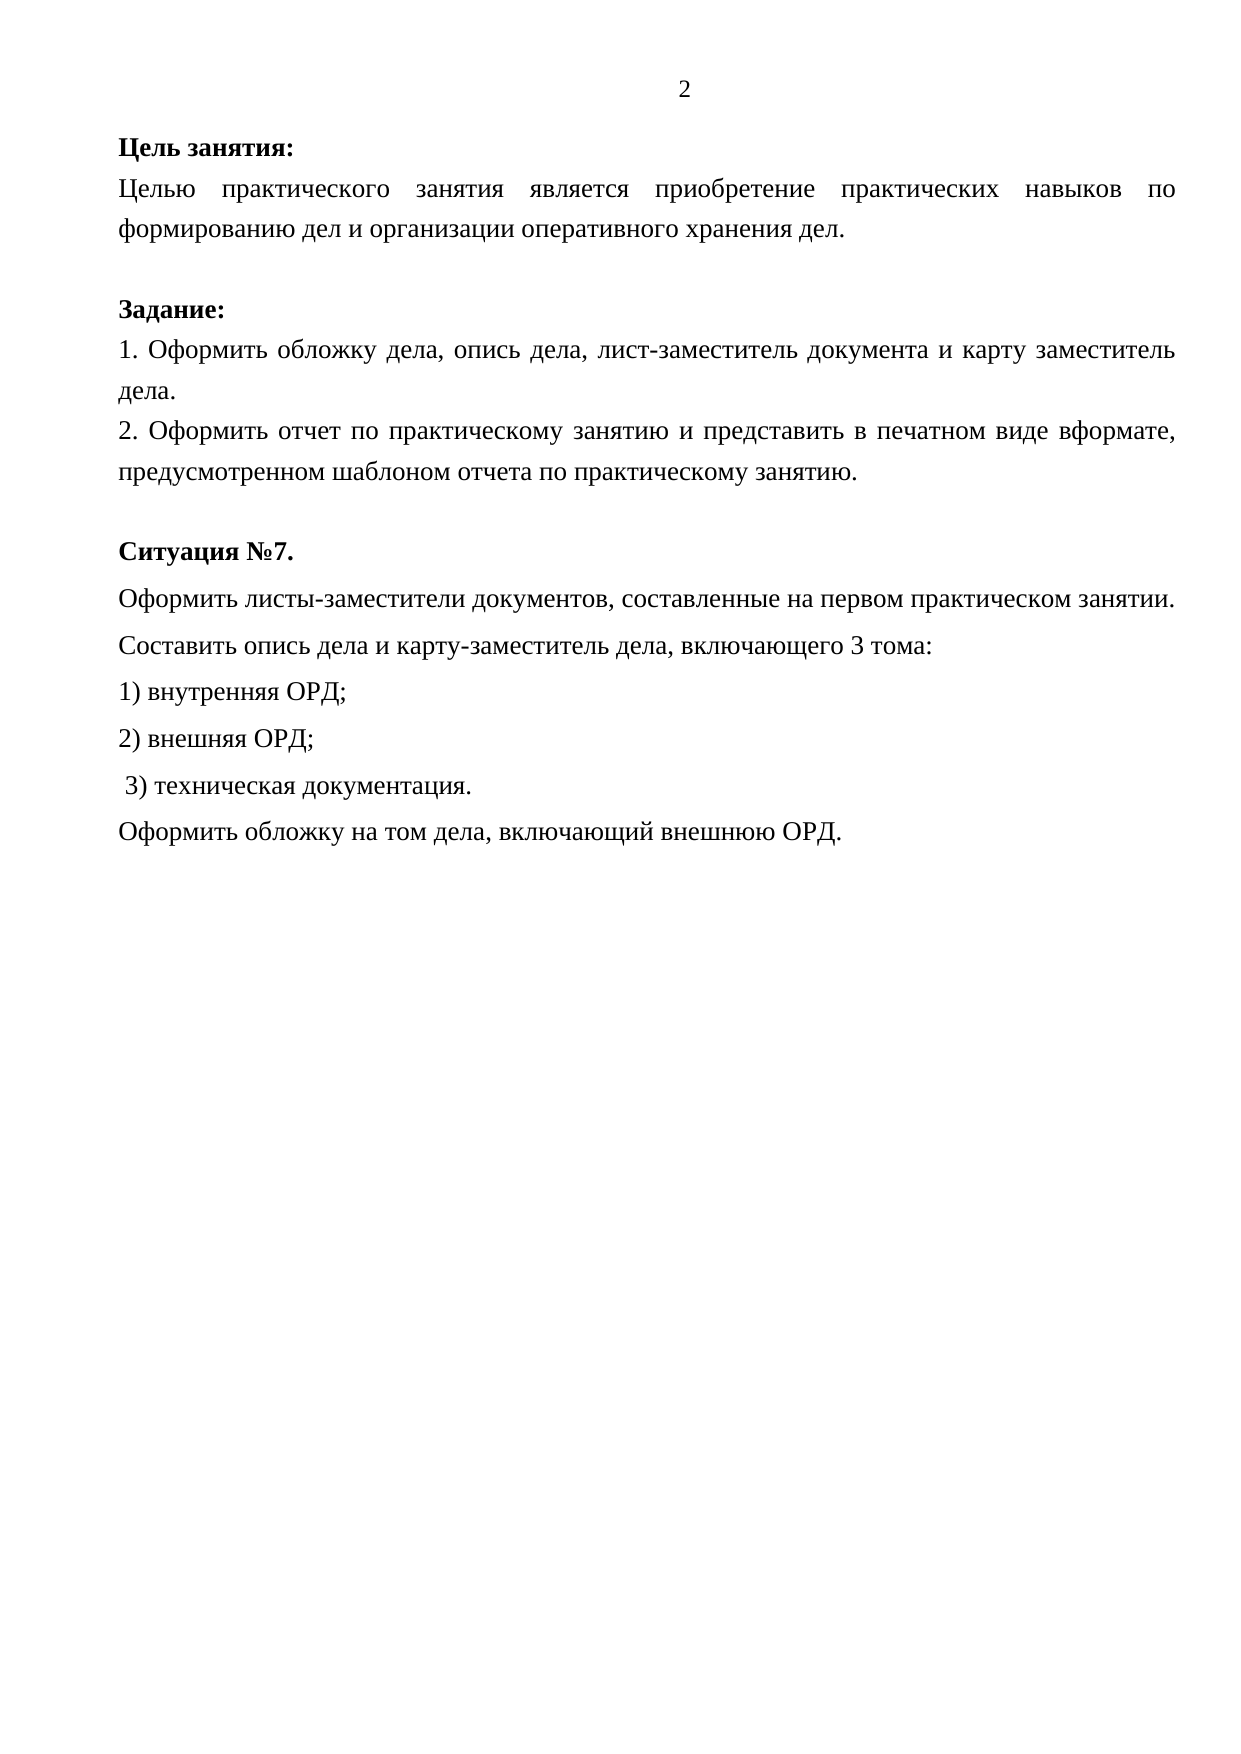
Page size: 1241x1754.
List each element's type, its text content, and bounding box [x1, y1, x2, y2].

text Ситуация №7. [118, 536, 1177, 567]
text Оформить обложку на том дела, включающий внешнюю ОРД. [118, 816, 1177, 847]
text Оформить листы-заместители документов, составленные на первом практическом занятии. Составить опись дела и карту-заместитель дела, включающего 3 тома: [118, 582, 1177, 660]
text Целью практического занятия является приобретение практических навыков по формированию дел и организации оперативного хранения дел. [118, 172, 1177, 243]
text Задание: [118, 293, 1177, 324]
text 2) внешняя ОРД; [118, 722, 1177, 753]
text 1) внутренняя ОРД; [118, 676, 1177, 707]
text 2. Оформить отчет по практическому занятию и представить в печатном виде вформате, предусмотренном шаблоном отчета по практическому занятию. [118, 414, 1177, 486]
text Цель занятия: [118, 131, 1177, 162]
text 3) техническая документация. [118, 769, 1177, 800]
text 1. Оформить обложку дела, опись дела, лист-заместитель документа и карту заместитель дела. [118, 333, 1177, 405]
